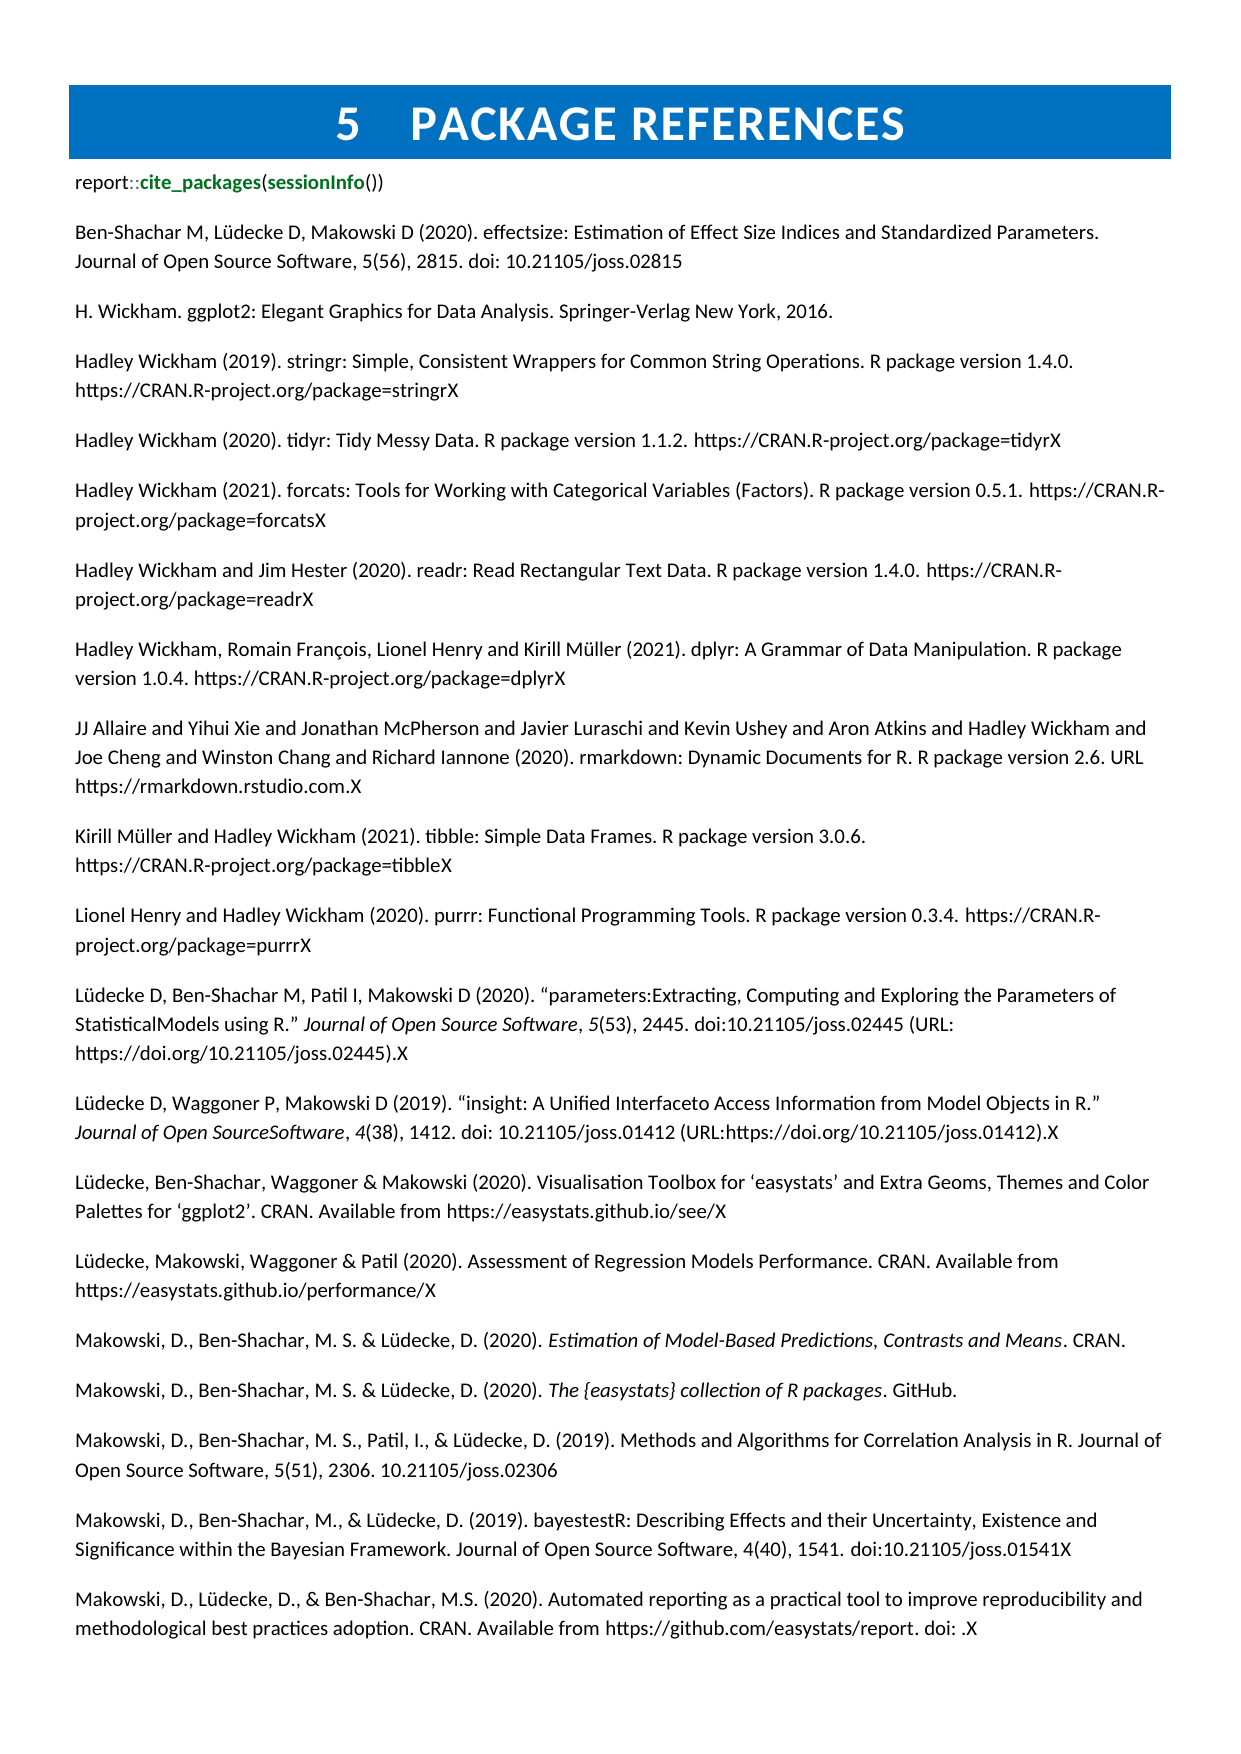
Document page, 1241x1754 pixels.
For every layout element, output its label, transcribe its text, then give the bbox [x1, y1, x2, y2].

subtitle 5 Package References [75, 92, 1165, 153]
text report::cite_packages(sessionInfo()) [75, 169, 1165, 195]
